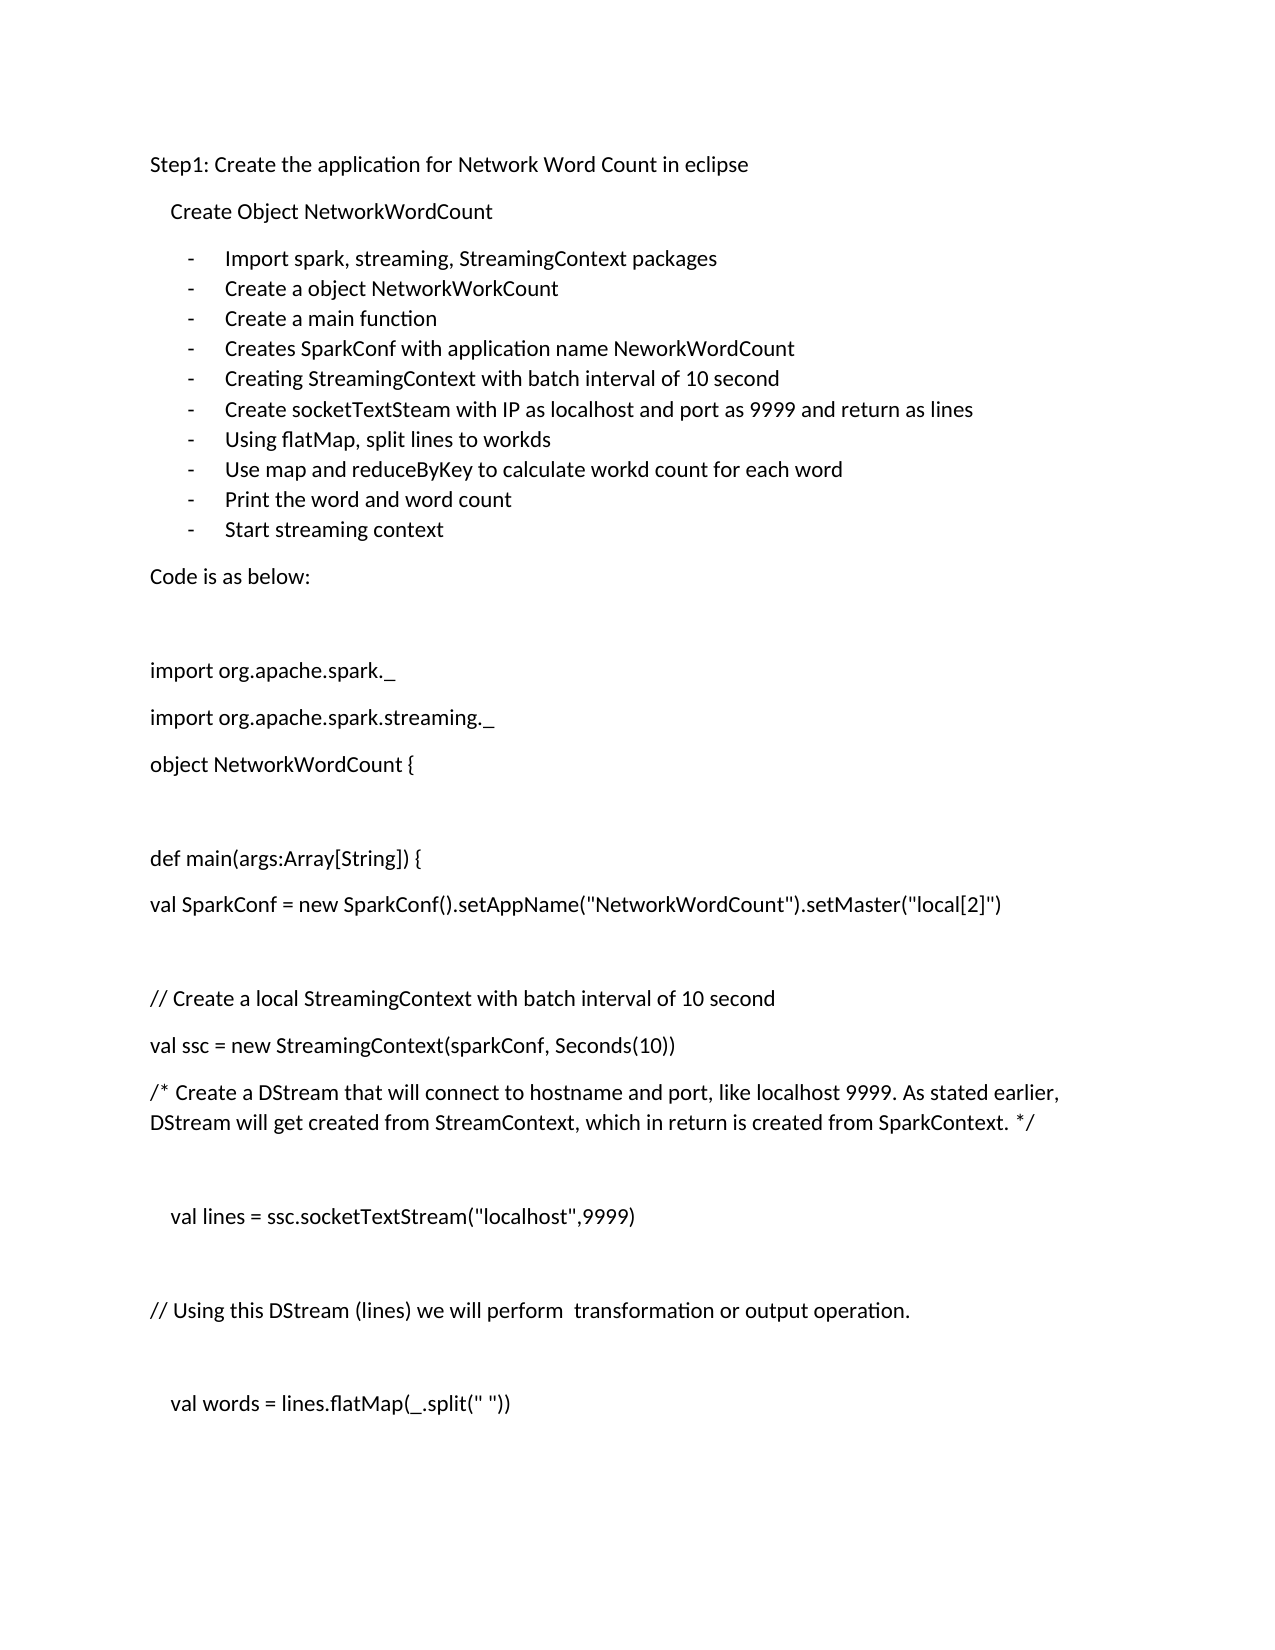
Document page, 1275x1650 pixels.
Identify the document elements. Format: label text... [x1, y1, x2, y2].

text Step1: Create the application for Network Word Count in eclipse [150, 150, 1125, 178]
text object NetworkWordCount { [150, 750, 1125, 778]
list Creating StreamingContext with batch interval of 10 second [187, 364, 1125, 393]
list Creates SparkConf with application name NeworkWordCount [187, 334, 1125, 362]
text val SparkConf = new SparkConf().setAppName("NetworkWordCount").setMaster("local[2]") [150, 891, 1125, 919]
text // Create a local StreamingContext with batch interval of 10 second [150, 984, 1125, 1012]
list Using flatMap, split lines to workds [187, 425, 1125, 453]
text def main(args:Array[String]) { [150, 844, 1125, 872]
list Import spark, streaming, StreamingContext packages [187, 244, 1125, 272]
text Code is as below: [150, 562, 1125, 591]
list Create socketTextSteam with IP as localhost and port as 9999 and return as lines [187, 395, 1125, 423]
text // Using this DStream (lines) we will perform transformation or output operation. [150, 1296, 1125, 1324]
text Create Object NetworkWordCount [150, 197, 1125, 225]
text /* Create a DStream that will connect to hostname and port, like localhost 9999. As stated earlier, DStream will get created from StreamContext, which in return is created from SparkContext. */ [150, 1078, 1125, 1136]
text val ssc = new StreamingContext(sparkConf, Seconds(10)) [150, 1031, 1125, 1059]
list Start streaming context [187, 516, 1125, 544]
text val lines = ssc.socketTextStream("localhost",9999) [150, 1202, 1125, 1230]
list Print the word and word count [187, 485, 1125, 513]
list Create a object NetworkWorkCount [187, 274, 1125, 302]
text import org.apache.spark._ [150, 656, 1125, 684]
text import org.apache.spark.streaming._ [150, 703, 1125, 731]
list Use map and reduceByKey to calculate workd count for each word [187, 455, 1125, 483]
text val words = lines.flatMap(_.split(" ")) [150, 1389, 1125, 1418]
list Create a main function [187, 304, 1125, 332]
